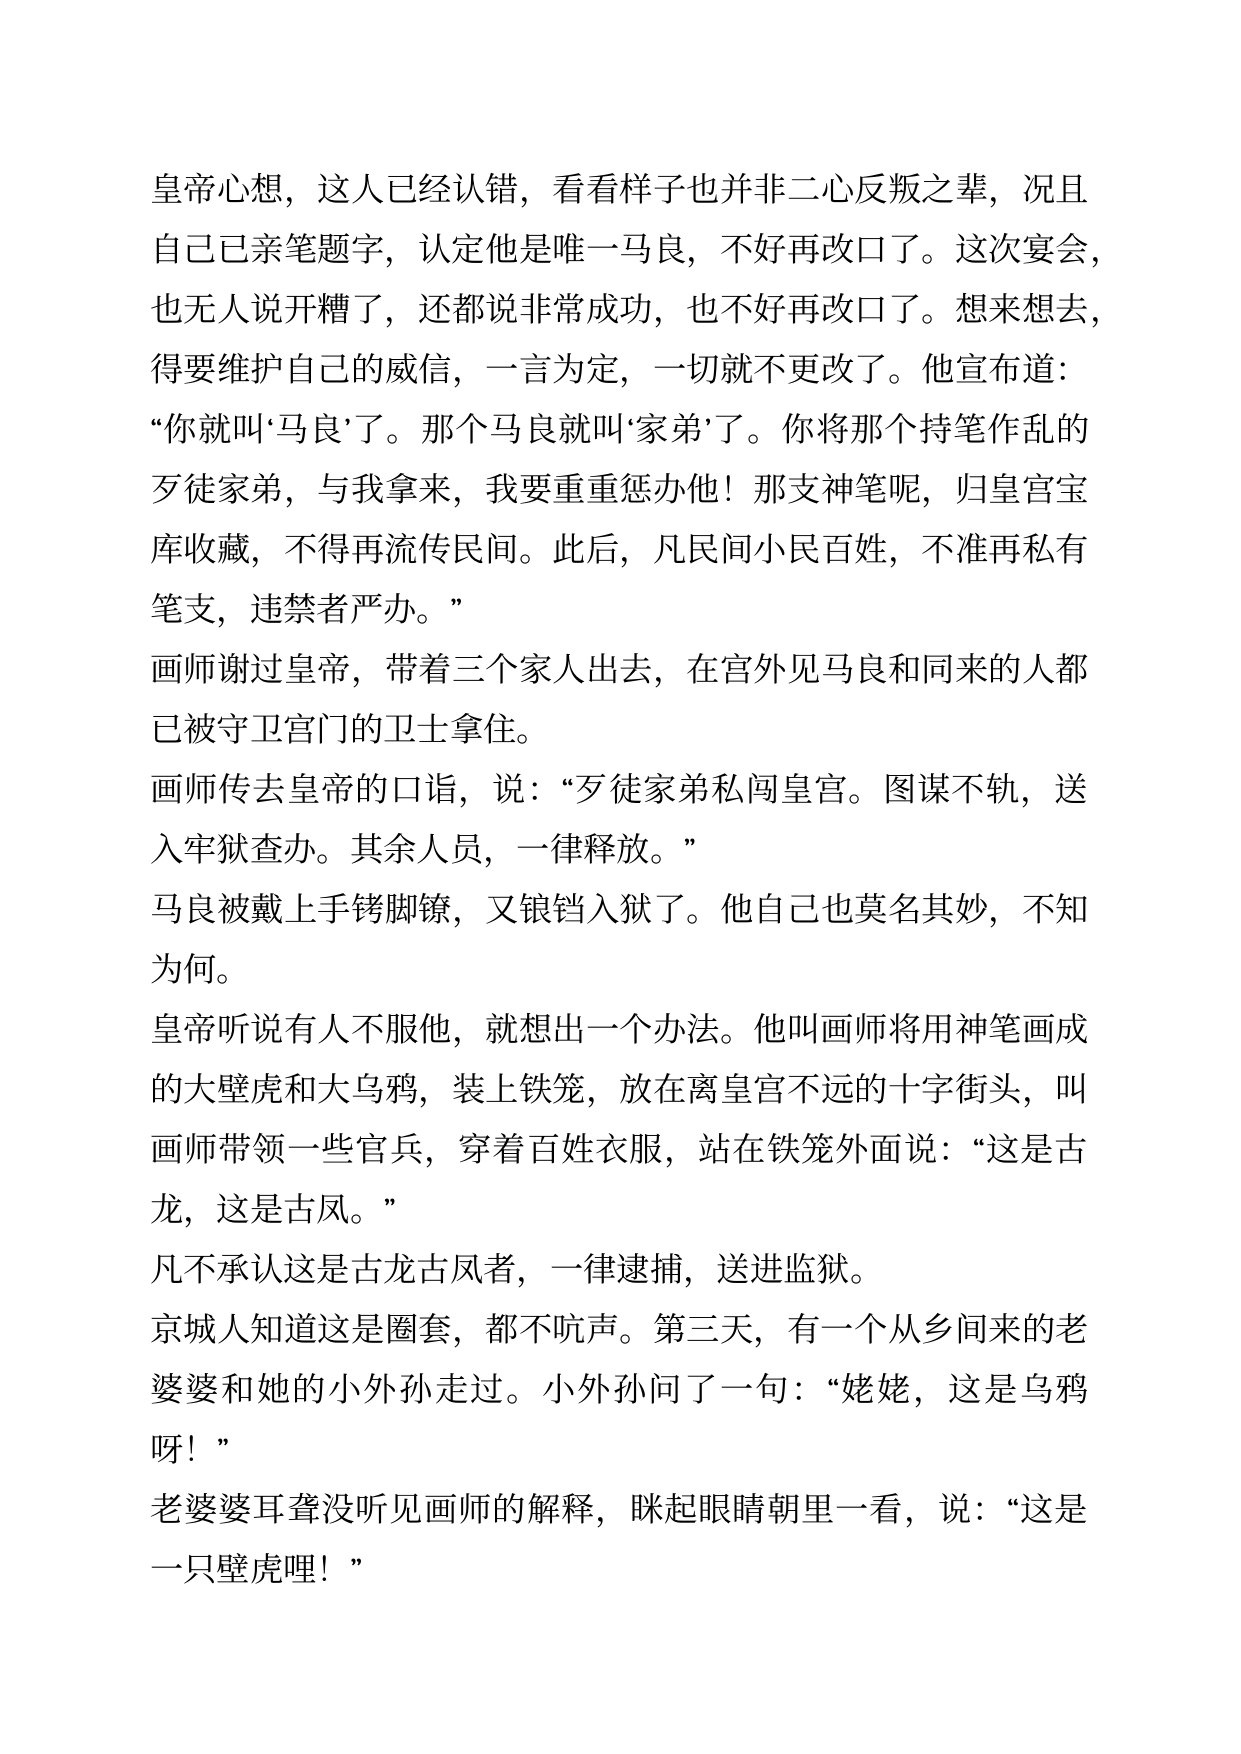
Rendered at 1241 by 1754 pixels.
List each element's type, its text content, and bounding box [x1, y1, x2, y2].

text 凡不承认这是古龙古凤者，一律逮捕，送进监狱。 [150, 1230, 1090, 1290]
text 画师谢过皇帝，带着三个家人出去，在宫外见马良和同来的人都已被守卫宫门的卫士拿住。 [150, 630, 1090, 750]
text 皇帝心想，这人已经认错，看看样子也并非二心反叛之辈，况且自己已亲笔题字，认定他是唯一马良，不好再改口了。这次宴会，也无人说开糟了，还都说非常成功，也不好再改口了。想来想去，得要维护自己的威信，一言为定，一切就不更改了。他宣布道：“你就叫‘马良’了。那个马良就叫‘家弟’了。你将那个持笔作乱的歹徒家弟，与我拿来，我要重重惩办他！那支神笔呢，归皇宫宝库收藏，不得再流传民间。此后，凡民间小民百姓，不准再私有笔支，违禁者严办。” [150, 150, 1090, 630]
text 皇帝听说有人不服他，就想出一个办法。他叫画师将用神笔画成的大壁虎和大乌鸦，装上铁笼，放在离皇宫不远的十字街头，叫画师带领一些官兵，穿着百姓衣服，站在铁笼外面说：“这是古龙，这是古凤。” [150, 990, 1090, 1230]
text 马良被戴上手铐脚镣，又锒铛入狱了。他自己也莫名其妙，不知为何。 [150, 870, 1090, 990]
text 京城人知道这是圈套，都不吭声。第三天，有一个从乡间来的老婆婆和她的小外孙走过。小外孙问了一句：“姥姥，这是乌鸦呀！” [150, 1290, 1090, 1470]
text 画师传去皇帝的口诣，说：“歹徒家弟私闯皇宫。图谋不轨，送入牢狱查办。其余人员，一律释放。” [150, 750, 1090, 870]
text 老婆婆耳聋没听见画师的解释，眯起眼睛朝里一看，说：“这是一只壁虎哩！” [150, 1470, 1090, 1590]
